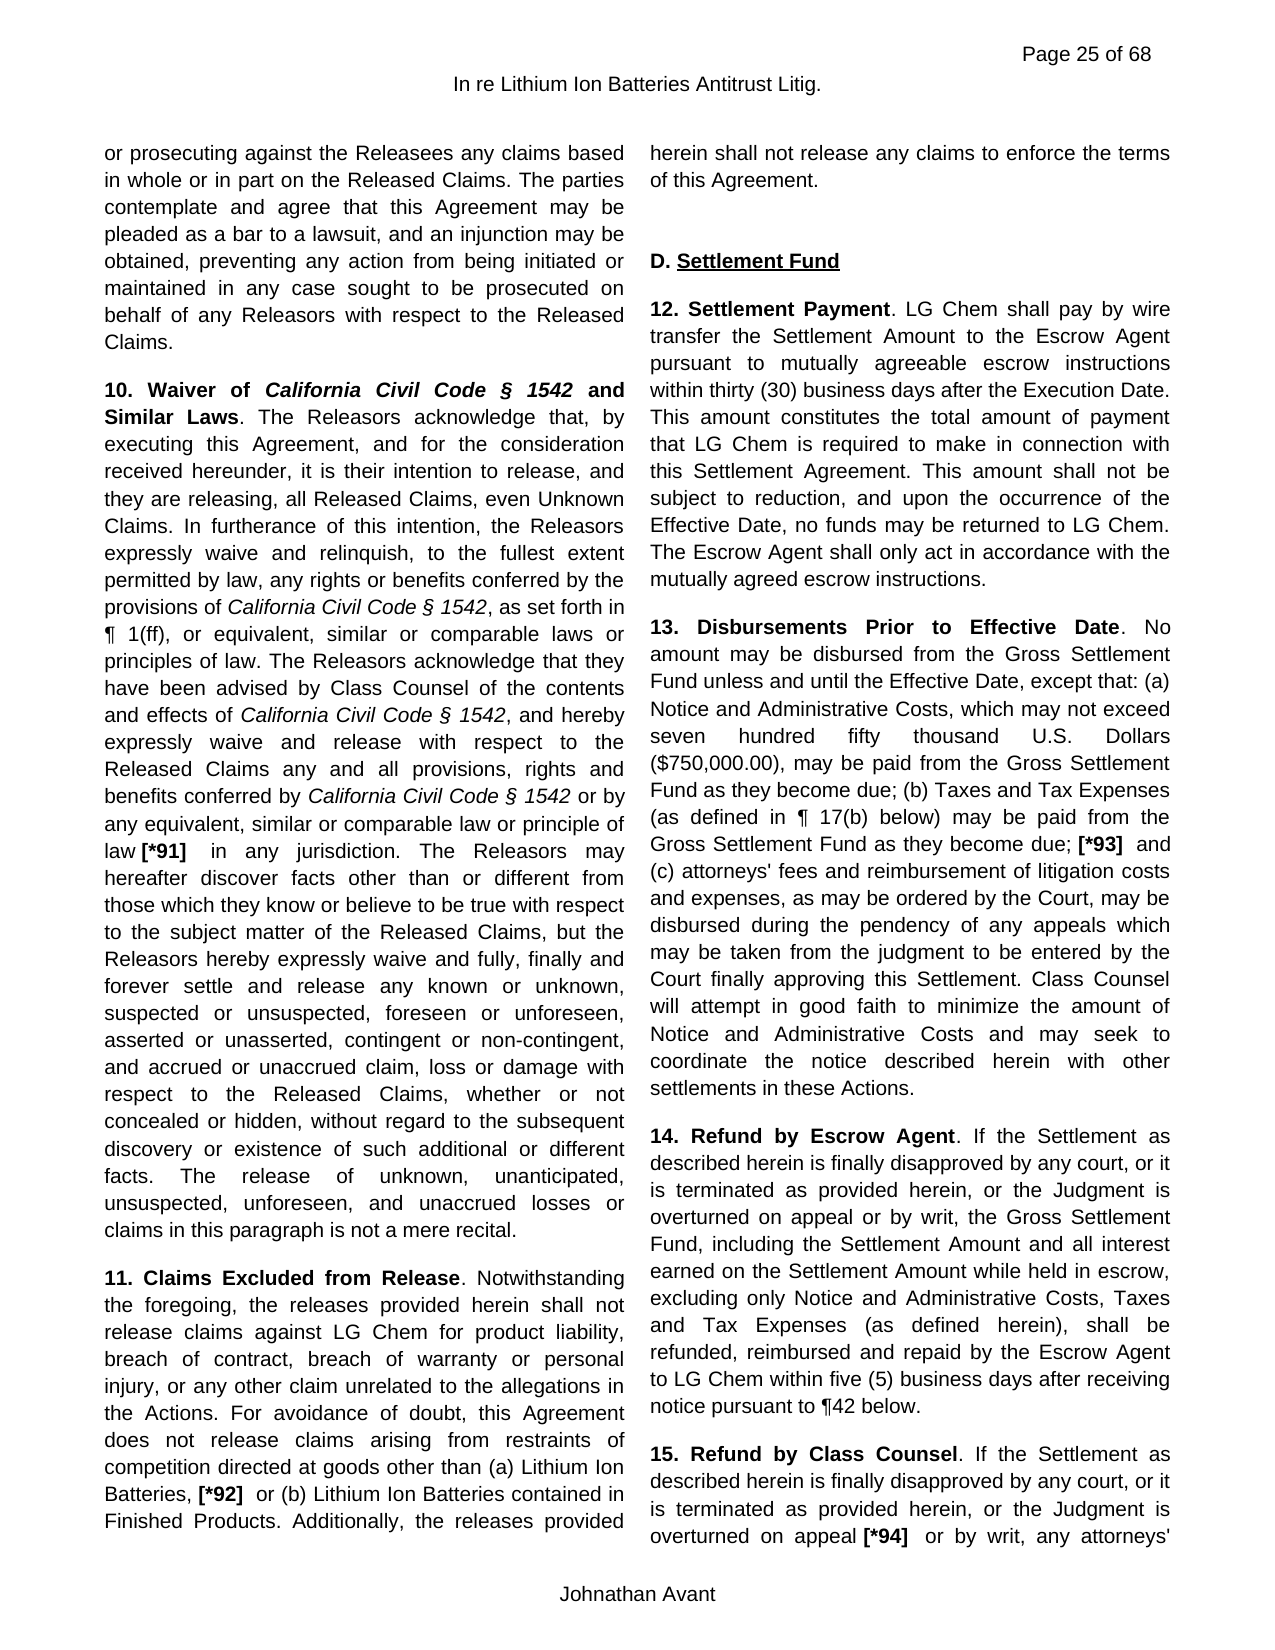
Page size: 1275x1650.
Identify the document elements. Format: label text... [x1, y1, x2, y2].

text 13. Disbursements Prior to Effective Date. No amount may be disbursed from the Gross Settlement Fund unless and until the Effective Date, except that: (a) Notice and Administrative Costs, which may not exceed seven hundred fifty thousand U.S. Dollars ($750,000.00), may be paid from the Gross Settlement Fund as they become due; (b) Taxes and Tax Expenses (as defined in ¶ 17(b) below) may be paid from the Gross Settlement Fund as they become due; [*93] and (c) attorneys' fees and reimbursement of litigation costs and expenses, as may be ordered by the Court, may be disbursed during the pendency of any appeals which may be taken from the judgment to be entered by the Court finally approving this Settlement. Class Counsel will attempt in good faith to minimize the amount of Notice and Administrative Costs and may seek to coordinate the notice described herein with other settlements in these Actions. [650, 612, 1171, 1099]
text 10. Waiver of California Civil Code § 1542 and Similar Laws. The Releasors acknowledge that, by executing this Agreement, and for the consideration received hereunder, it is their intention to release, and they are releasing, all Released Claims, even Unknown Claims. In furtherance of this intention, the Releasors expressly waive and relinquish, to the fullest extent permitted by law, any rights or benefits conferred by the provisions of California Civil Code § 1542, as set forth in ¶ 1(ff), or equivalent, similar or comparable laws or principles of law. The Releasors acknowledge that they have been advised by Class Counsel of the contents and effects of California Civil Code § 1542, and hereby expressly waive and release with respect to the Released Claims any and all provisions, rights and benefits conferred by California Civil Code § 1542 or by any equivalent, similar or comparable law or principle of law [*91] in any jurisdiction. The Releasors may hereafter discover facts other than or different from those which they know or believe to be true with respect to the subject matter of the Released Claims, but the Releasors hereby expressly waive and fully, finally and forever settle and release any known or unknown, suspected or unsuspected, foreseen or unforeseen, asserted or unasserted, contingent or non-contingent, and accrued or unaccrued claim, loss or damage with respect to the Released Claims, whether or not concealed or hidden, without regard to the subsequent discovery or existence of such additional or different facts. The release of unknown, unanticipated, unsuspected, unforeseen, and unaccrued losses or claims in this paragraph is not a mere recital. [104, 375, 625, 1242]
text D. Settlement Fund [650, 217, 1171, 272]
text 12. Settlement Payment. LG Chem shall pay by wire transfer the Settlement Amount to the Escrow Agent pursuant to mutually agreeable escrow instructions within thirty (30) business days after the Execution Date. This amount constitutes the total amount of payment that LG Chem is required to make in connection with this Settlement Agreement. This amount shall not be subject to reduction, and upon the occurrence of the Effective Date, no funds may be returned to LG Chem. The Escrow Agent shall only act in accordance with the mutually agreed escrow instructions. [650, 293, 1171, 591]
text 11. Claims Excluded from Release. Notwithstanding the foregoing, the releases provided herein shall not release claims against LG Chem for product liability, breach of contract, breach of warranty or personal injury, or any other claim unrelated to the allegations in the Actions. For avoidance of doubt, this Agreement does not release claims arising from restraints of competition directed at goods other than (a) Lithium Ion Batteries, [*92] or (b) Lithium Ion Batteries contained in Finished Products. Additionally, the releases provided herein shall not release any claims to enforce the terms of this Agreement. [104, 1262, 625, 1533]
text 14. Refund by Escrow Agent. If the Settlement as described herein is finally disapproved by any court, or it is terminated as provided herein, or the Judgment is overturned on appeal or by writ, the Gross Settlement Fund, including the Settlement Amount and all interest earned on the Settlement Amount while held in escrow, excluding only Notice and Administrative Costs, Taxes and Tax Expenses (as defined herein), shall be refunded, reimbursed and repaid by the Escrow Agent to LG Chem within five (5) business days after receiving notice pursuant to ¶42 below. [650, 1120, 1171, 1418]
